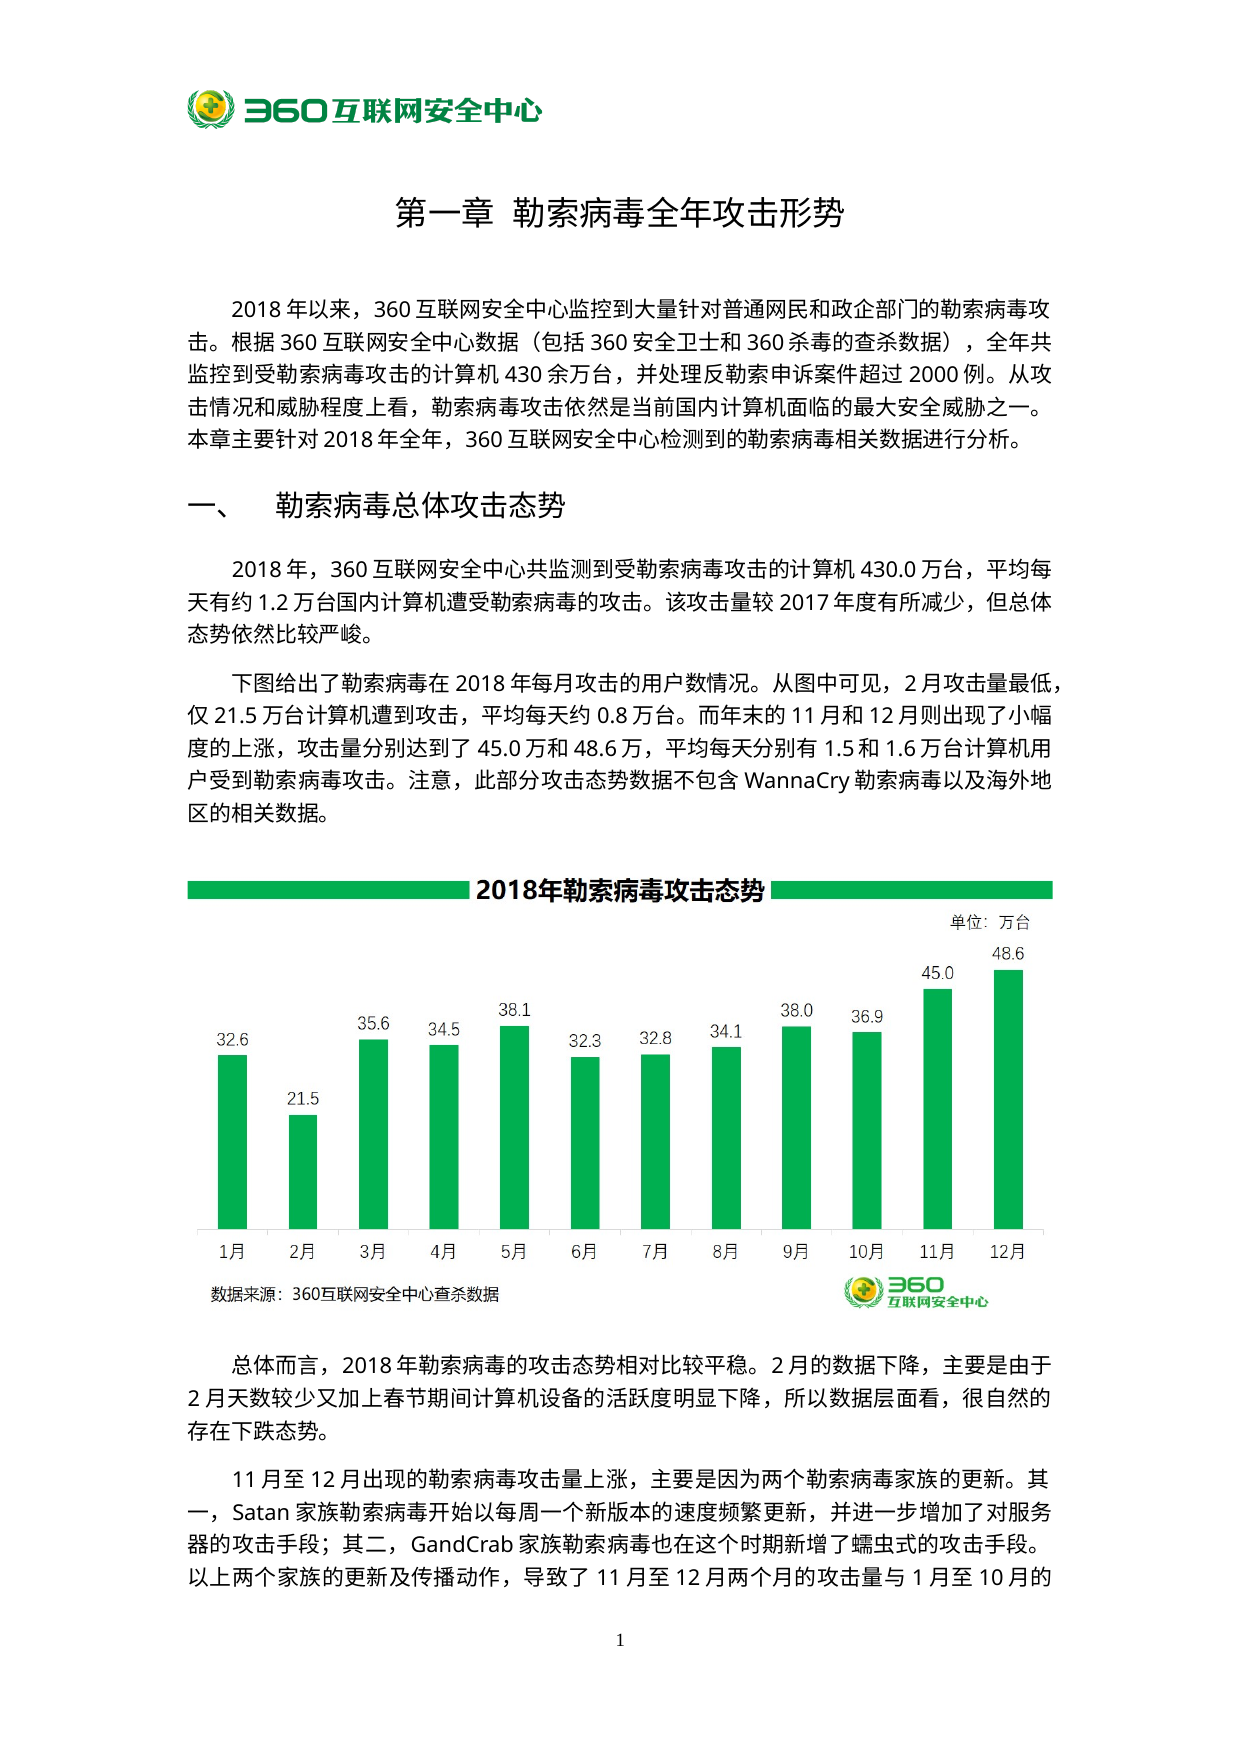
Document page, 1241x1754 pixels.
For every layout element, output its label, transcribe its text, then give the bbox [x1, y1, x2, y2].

text 下图给出了勒索病毒在2018年每月攻击的用户数情况。从图中可见，2月攻击量最低，仅21.5万台计算机遭到攻击，平均每天约0.8万台。而年末的11月和12月则出现了小幅度的上涨，攻击量分别达到了45.0万和48.6万，平均每天分别有1.5和1.6万台计算机用户受到勒索病毒攻击。注意，此部分攻击态势数据不包含WannaCry勒索病毒以及海外地区的相关数据。 [187, 666, 1053, 828]
list 勒索病毒总体攻击态势 [187, 471, 1053, 536]
text 2018年，360互联网安全中心共监测到受勒索病毒攻击的计算机430.0万台，平均每天有约1.2万台国内计算机遭受勒索病毒的攻击。该攻击量较2017年度有所减少，但总体态势依然比较严峻。 [187, 552, 1053, 649]
text 总体而言，2018年勒索病毒的攻击态势相对比较平稳。2月的数据下降，主要是由于2月天数较少又加上春节期间计算机设备的活跃度明显下降，所以数据层面看，很自然的存在下跌态势。 [187, 1348, 1053, 1446]
list 勒索病毒全年攻击形势 [187, 178, 1053, 243]
picture [187, 844, 1053, 1332]
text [187, 1462, 1053, 1592]
picture [187, 90, 543, 129]
text 2018年以来，360互联网安全中心监控到大量针对普通网民和政企部门的勒索病毒攻击。根据360互联网安全中心数据（包括360安全卫士和360杀毒的查杀数据），全年共监控到受勒索病毒攻击的计算机430余万台，并处理反勒索申诉案件超过2000例。从攻击情况和威胁程度上看，勒索病毒攻击依然是当前国内计算机面临的最大安全威胁之一。本章主要针对2018年全年，360互联网安全中心检测到的勒索病毒相关数据进行分析。 [187, 292, 1053, 454]
